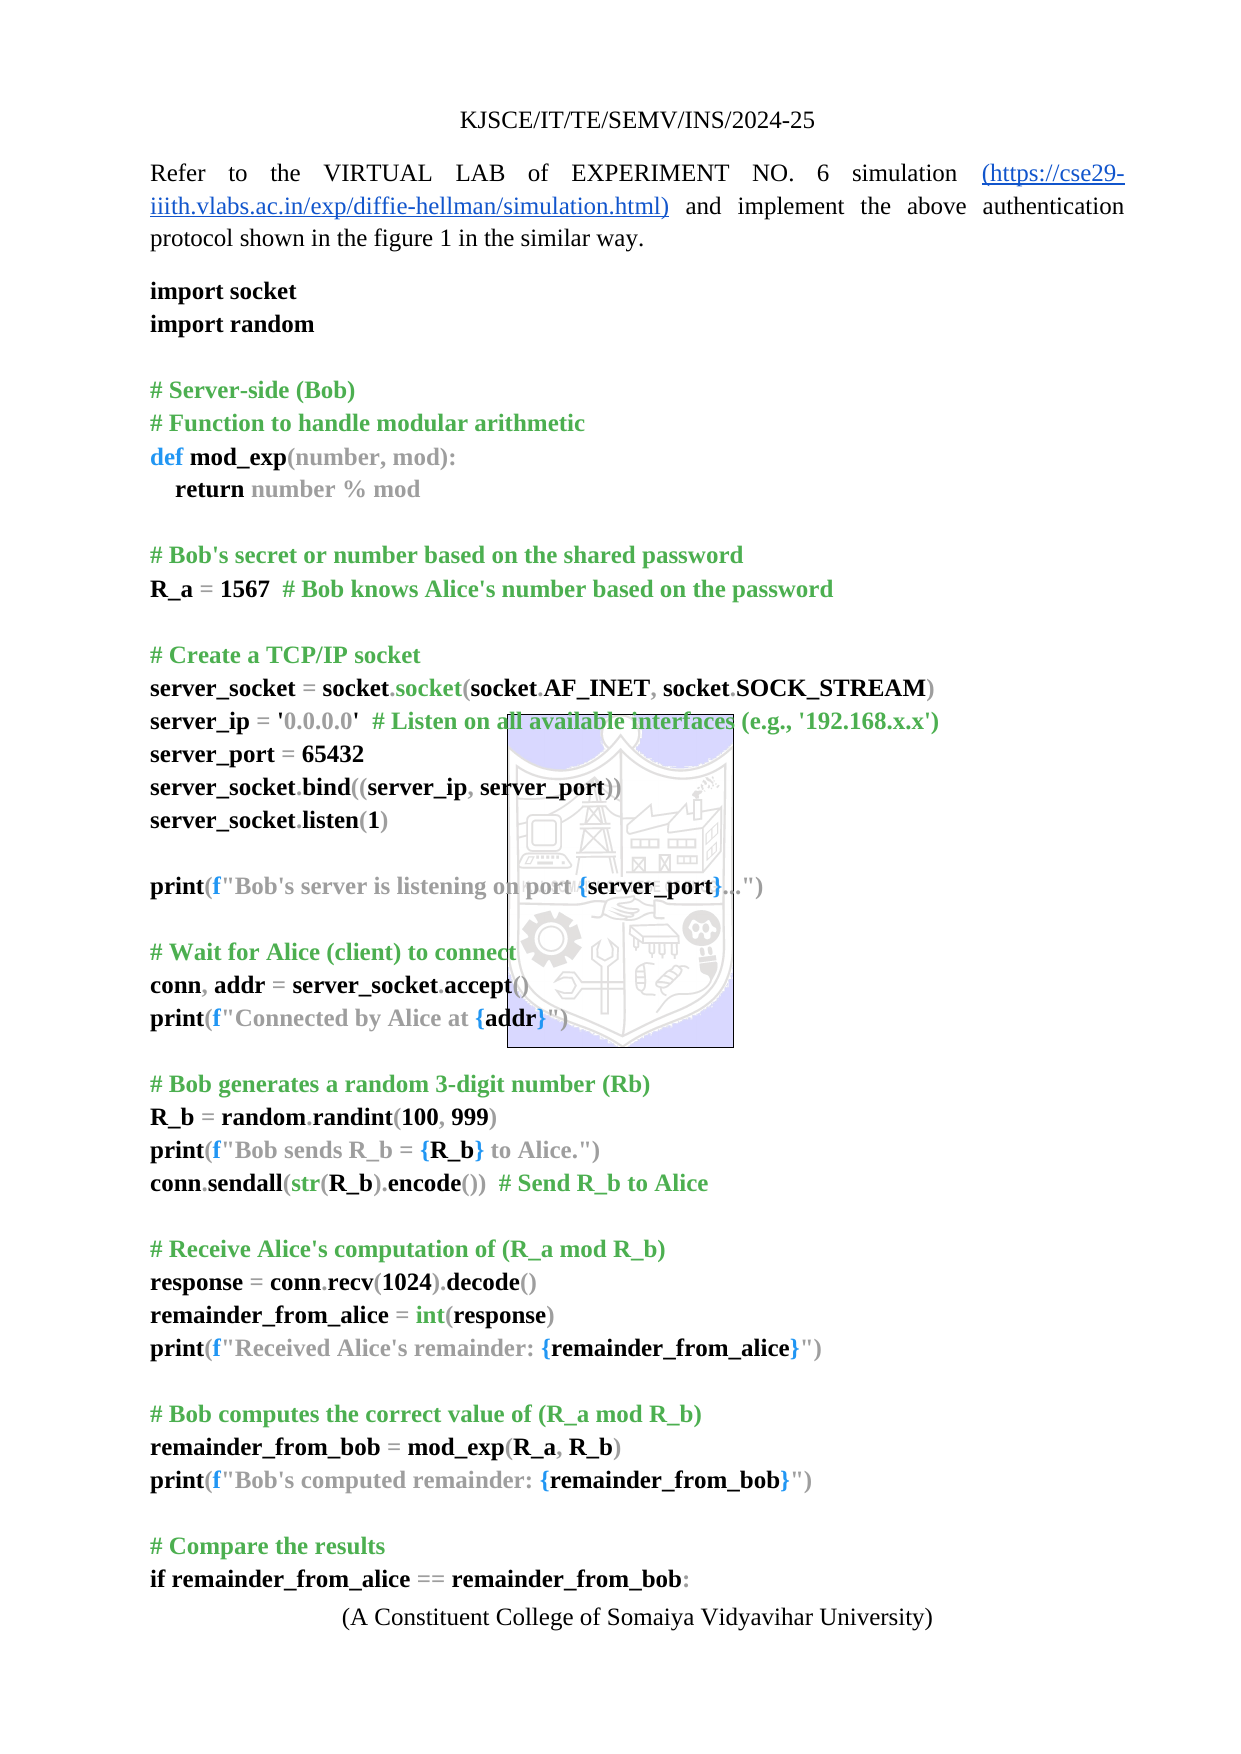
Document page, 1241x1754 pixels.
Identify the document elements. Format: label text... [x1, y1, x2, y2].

text print(f"Bob's computed remainder: {remainder_from_bob}") [150, 1465, 1124, 1494]
text # Compare the results [150, 1531, 1124, 1560]
text if remainder_from_alice == remainder_from_bob: [150, 1564, 1124, 1593]
text Refer to the VIRTUAL LAB of EXPERIMENT NO. 6 simulation (https://cse29-iiith.vlabs.ac.in/exp/diffie-hellman/simulation.html) and implement the above authentication protocol shown in the figure 1 in the similar way. [150, 158, 1124, 252]
text # Server-side (Bob) [150, 376, 1124, 404]
text # Bob computes the correct value of (R_a mod R_b) [150, 1399, 1124, 1428]
text print(f"Bob sends R_b = {R_b} to Alice.") [150, 1135, 1124, 1164]
text # Create a TCP/IP socket [150, 640, 1124, 668]
text R_b = random.randint(100, 999) [150, 1102, 1124, 1131]
text print(f"Received Alice's remainder: {remainder_from_alice}") [150, 1333, 1124, 1362]
text # Bob generates a random 3-digit number (Rb) [150, 1069, 1124, 1098]
text server_ip = '0.0.0.0' # Listen on all available interfaces (e.g., '192.168.x.x') [150, 706, 1124, 734]
text conn, addr = server_socket.accept() [150, 970, 1124, 999]
text # Function to handle modular arithmetic [150, 408, 1124, 437]
text # Bob's secret or number based on the shared password [150, 541, 1124, 569]
text print(f"Bob's server is listening on port {server_port}...") [150, 871, 1124, 899]
text remainder_from_alice = int(response) [150, 1300, 1124, 1329]
text R_a = 1567 # Bob knows Alice's number based on the password [150, 574, 1124, 602]
text server_socket.listen(1) [150, 805, 1124, 833]
text conn.sendall(str(R_b).encode()) # Send R_b to Alice [150, 1168, 1124, 1197]
text # Receive Alice's computation of (R_a mod R_b) [150, 1234, 1124, 1263]
text remainder_from_bob = mod_exp(R_a, R_b) [150, 1432, 1124, 1461]
text server_socket.bind((server_ip, server_port)) [150, 772, 1124, 801]
text # Wait for Alice (client) to connect [150, 937, 1124, 966]
text server_socket = socket.socket(socket.AF_INET, socket.SOCK_STREAM) [150, 673, 1124, 701]
text server_port = 65432 [150, 739, 1124, 767]
text def mod_exp(number, mod): [150, 442, 1124, 470]
text import random [150, 309, 1124, 338]
text return number % mod [150, 474, 1124, 503]
text print(f"Connected by Alice at {addr}") [150, 1003, 1124, 1032]
text import socket [150, 276, 1124, 305]
text response = conn.recv(1024).decode() [150, 1267, 1124, 1296]
